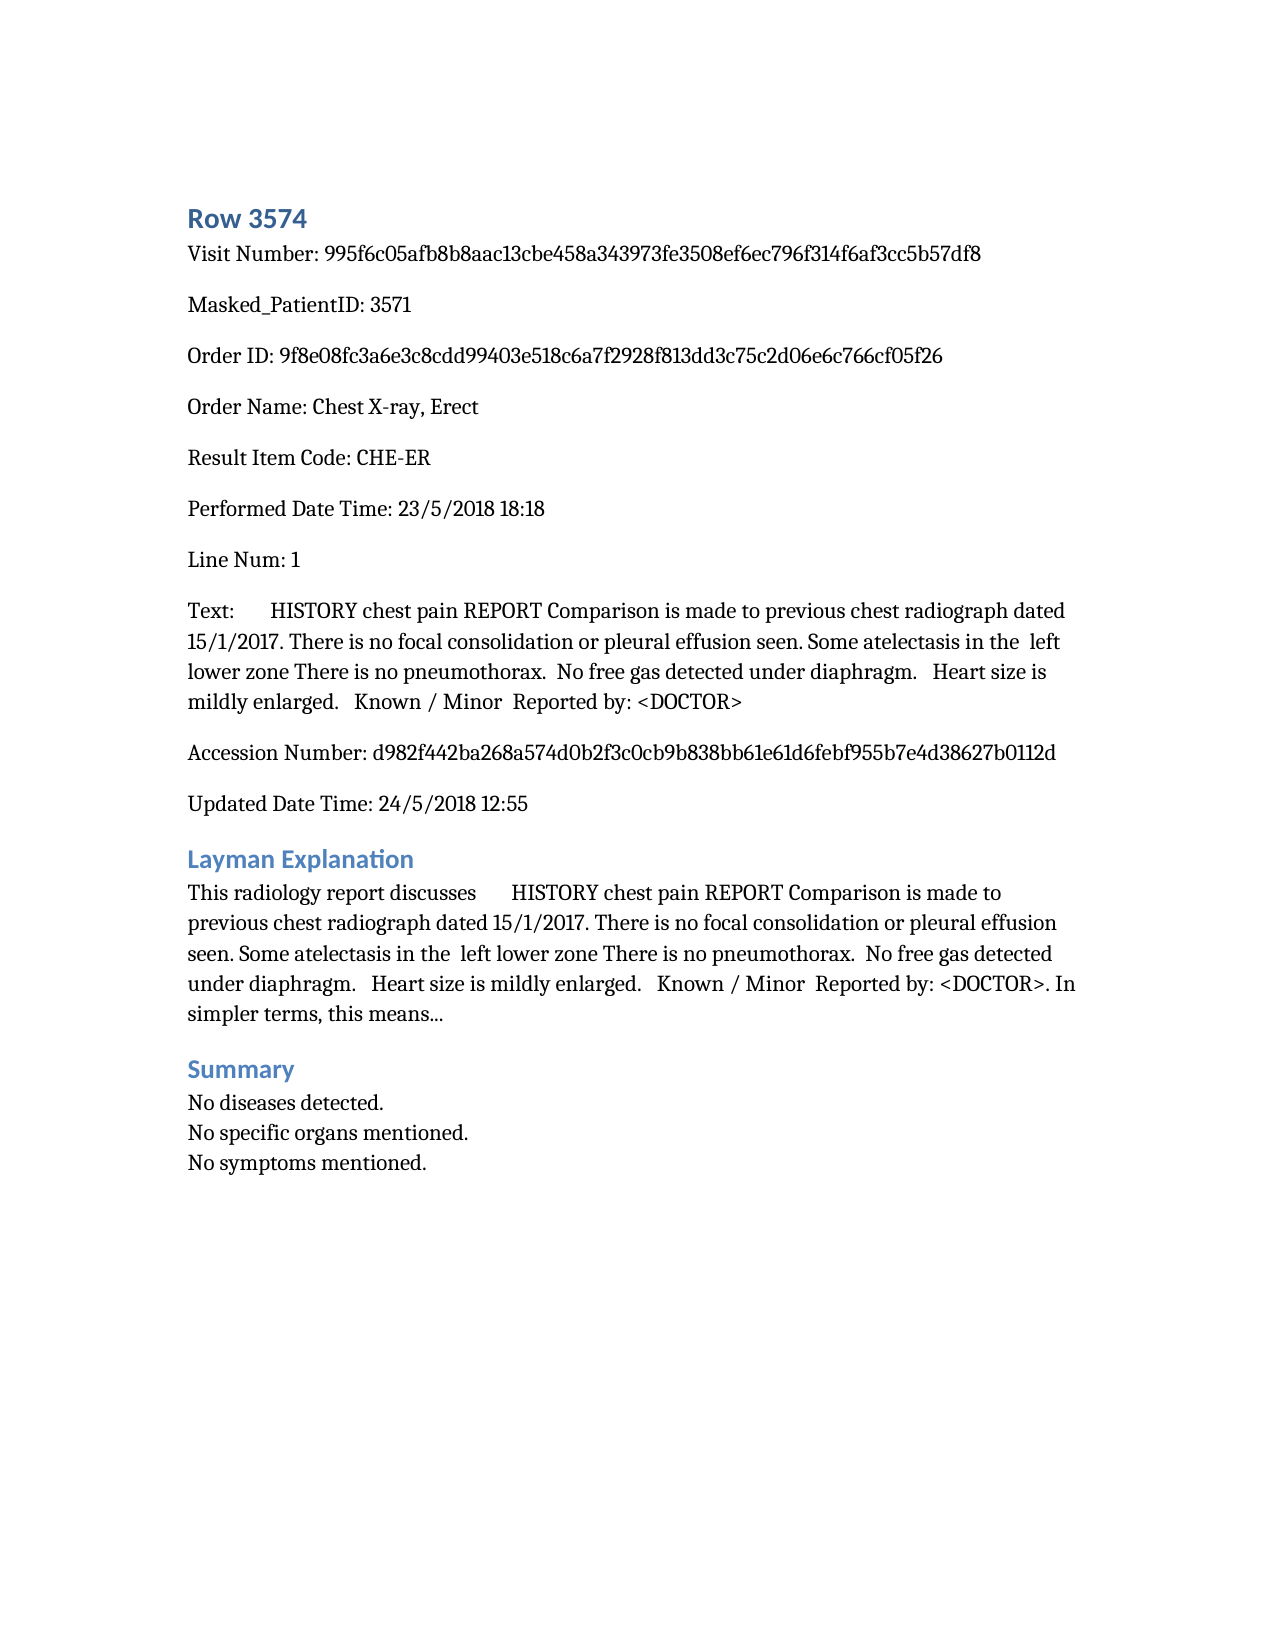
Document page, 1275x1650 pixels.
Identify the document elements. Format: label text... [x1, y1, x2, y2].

text No diseases detected. No specific organs mentioned. No symptoms mentioned. [187, 1090, 1087, 1176]
text Line Num: 1 [187, 547, 1087, 573]
subtitle Summary [187, 1052, 1087, 1085]
text Visit Number: 995f6c05afb8b8aac13cbe458a343973fe3508ef6ec796f314f6af3cc5b57df8 [187, 241, 1087, 267]
text This radiology report discusses HISTORY chest pain REPORT Comparison is made to previous chest radiograph dated 15/1/2017. There is no focal consolidation or pleural effusion seen. Some atelectasis in the left lower zone There is no pneumothorax. No free gas detected under diaphragm. Heart size is mildly enlarged. Known / Minor Reported by: <DOCTOR>. In simpler terms, this means... [187, 880, 1087, 1027]
text Updated Date Time: 24/5/2018 12:55 [187, 791, 1087, 817]
subtitle Row 3574 [187, 200, 1087, 236]
text Order Name: Chest X-ray, Erect [187, 394, 1087, 420]
text Accession Number: d982f442ba268a574d0b2f3c0cb9b838bb61e61d6febf955b7e4d38627b0112d [187, 740, 1087, 766]
text Result Item Code: CHE-ER [187, 445, 1087, 471]
text Text: HISTORY chest pain REPORT Comparison is made to previous chest radiograph dated 15/1/2017. There is no focal consolidation or pleural effusion seen. Some atelectasis in the left lower zone There is no pneumothorax. No free gas detected under diaphragm. Heart size is mildly enlarged. Known / Minor Reported by: <DOCTOR> [187, 598, 1087, 715]
text Performed Date Time: 23/5/2018 18:18 [187, 496, 1087, 522]
subtitle Layman Explanation [187, 842, 1087, 875]
text Order ID: 9f8e08fc3a6e3c8cdd99403e518c6a7f2928f813dd3c75c2d06e6c766cf05f26 [187, 343, 1087, 369]
text Masked_PatientID: 3571 [187, 292, 1087, 318]
